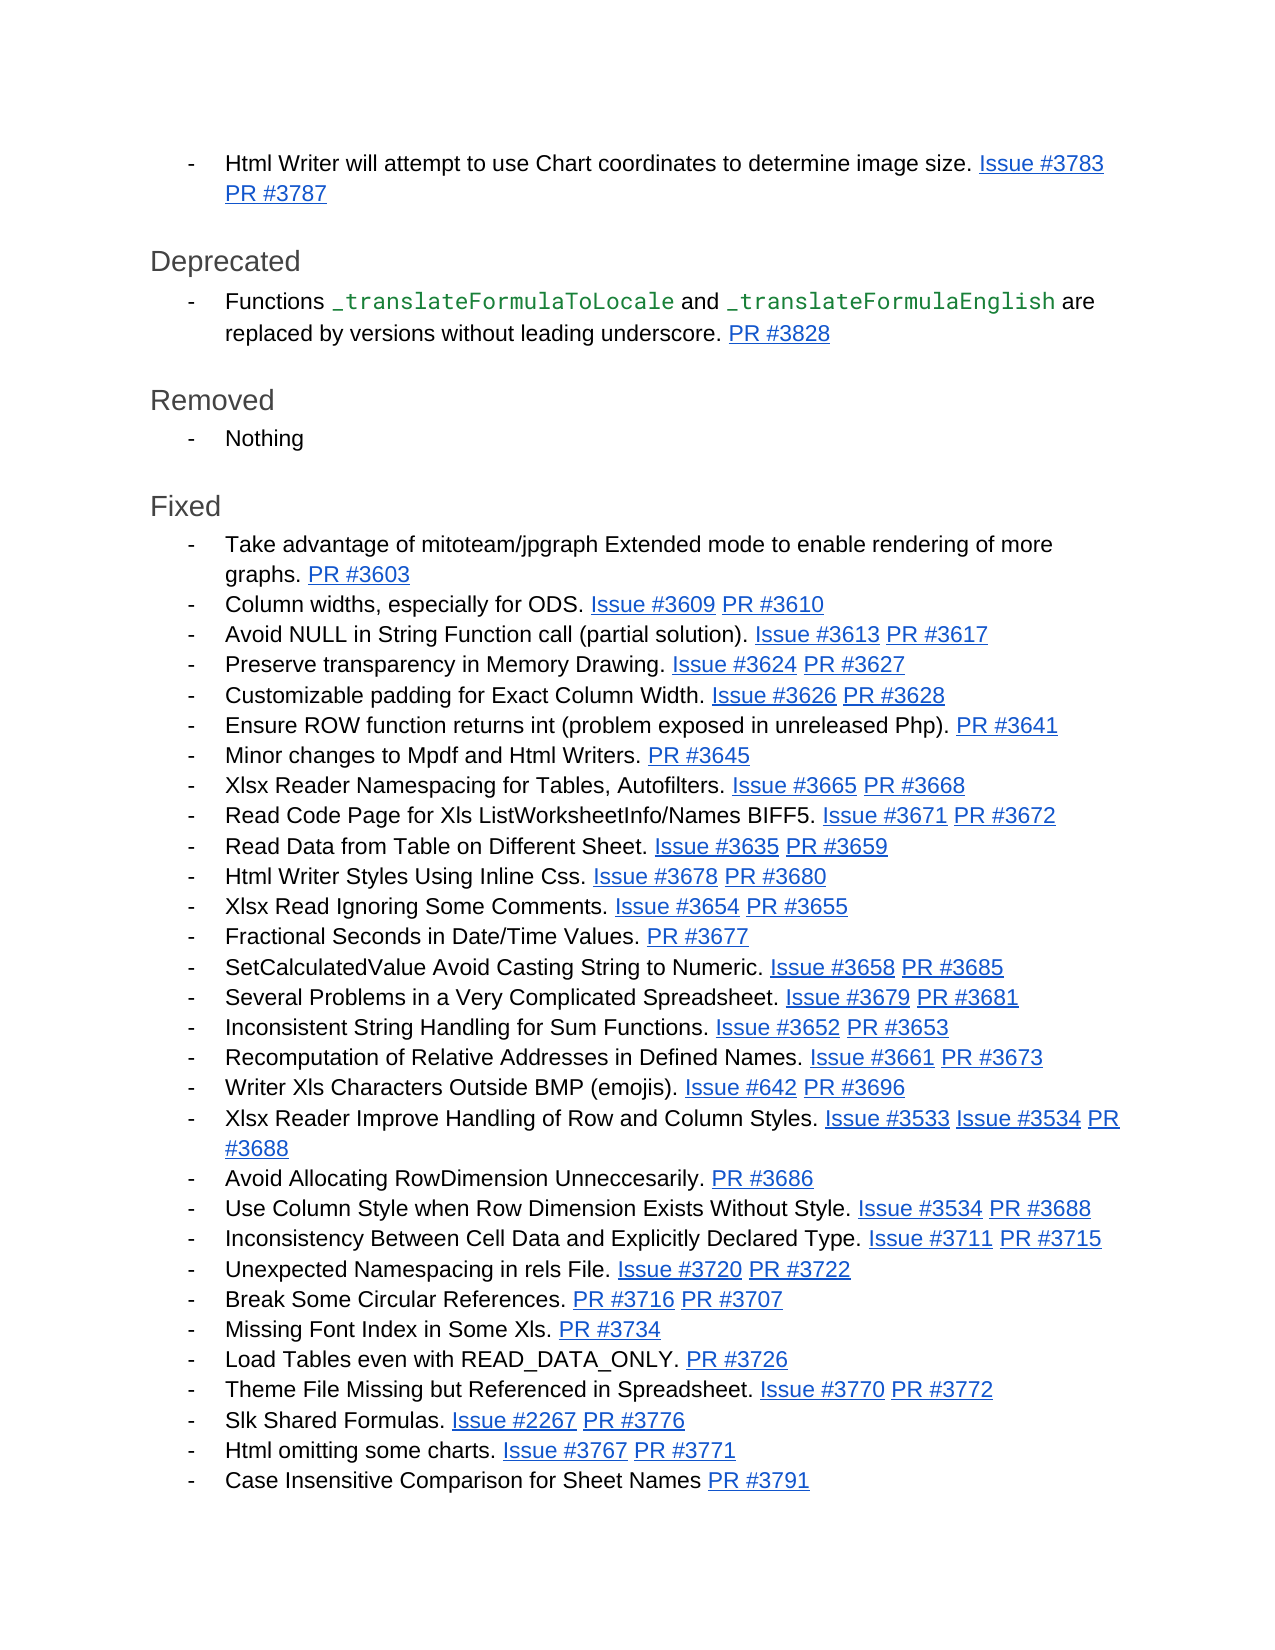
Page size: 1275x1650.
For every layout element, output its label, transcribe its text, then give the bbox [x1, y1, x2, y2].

list SetCalculatedValue Avoid Casting String to Numeric. Issue #3658 PR #3685 [187, 953, 1125, 980]
subtitle Deprecated [150, 244, 1125, 277]
list Fractional Seconds in Date/Time Values. PR #3677 [187, 923, 1125, 949]
list Functions _translateFormulaToLocale and _translateFormulaEnglish are replaced by versions without leading underscore. PR #3828 [187, 286, 1125, 346]
list Inconsistent String Handling for Sum Functions. Issue #3652 PR #3653 [187, 1014, 1125, 1040]
list Load Tables even with READ_DATA_ONLY. PR #3726 [187, 1346, 1125, 1372]
list Several Problems in a Very Complicated Spreadsheet. Issue #3679 PR #3681 [187, 984, 1125, 1010]
list Recomputation of Relative Addresses in Defined Names. Issue #3661 PR #3673 [187, 1044, 1125, 1070]
list Break Some Circular References. PR #3716 PR #3707 [187, 1286, 1125, 1312]
list Html Writer will attempt to use Chart coordinates to determine image size. Issue #3783 PR #3787 [187, 150, 1125, 207]
list Read Code Page for Xls ListWorksheetInfo/Names BIFF5. Issue #3671 PR #3672 [187, 802, 1125, 829]
list Html omitting some charts. Issue #3767 PR #3771 [187, 1437, 1125, 1463]
list Avoid Allocating RowDimension Unneccesarily. PR #3686 [187, 1165, 1125, 1191]
list Use Column Style when Row Dimension Exists Without Style. Issue #3534 PR #3688 [187, 1195, 1125, 1221]
list Writer Xls Characters Outside BMP (emojis). Issue #642 PR #3696 [187, 1074, 1125, 1101]
list Inconsistency Between Cell Data and Explicitly Declared Type. Issue #3711 PR #3715 [187, 1225, 1125, 1252]
subtitle Fixed [150, 489, 1125, 522]
list Customizable padding for Exact Column Width. Issue #3626 PR #3628 [187, 682, 1125, 708]
list Nothing [187, 425, 1125, 451]
list Avoid NULL in String Function call (partial solution). Issue #3613 PR #3617 [187, 621, 1125, 647]
list Missing Font Index in Some Xls. PR #3734 [187, 1316, 1125, 1342]
list Preserve transparency in Memory Drawing. Issue #3624 PR #3627 [187, 651, 1125, 678]
list Unexpected Namespacing in rels File. Issue #3720 PR #3722 [187, 1256, 1125, 1282]
list Theme File Missing but Referenced in Spreadsheet. Issue #3770 PR #3772 [187, 1376, 1125, 1403]
subtitle Removed [150, 383, 1125, 417]
list Case Insensitive Comparison for Sheet Names PR #3791 [187, 1467, 1125, 1493]
list Minor changes to Mpdf and Html Writers. PR #3645 [187, 742, 1125, 768]
list Xlsx Reader Improve Handling of Row and Column Styles. Issue #3533 Issue #3534 PR #3688 [187, 1104, 1125, 1161]
list Ensure ROW function returns int (problem exposed in unreleased Php). PR #3641 [187, 712, 1125, 738]
list Html Writer Styles Using Inline Css. Issue #3678 PR #3680 [187, 863, 1125, 889]
list Column widths, especially for ODS. Issue #3609 PR #3610 [187, 591, 1125, 617]
list Read Data from Table on Different Sheet. Issue #3635 PR #3659 [187, 833, 1125, 859]
list Xlsx Read Ignoring Some Comments. Issue #3654 PR #3655 [187, 893, 1125, 919]
list Slk Shared Formulas. Issue #2267 PR #3776 [187, 1407, 1125, 1433]
list Xlsx Reader Namespacing for Tables, Autofilters. Issue #3665 PR #3668 [187, 772, 1125, 798]
list Take advantage of mitoteam/jpgraph Extended mode to enable rendering of more graphs. PR #3603 [187, 531, 1125, 587]
